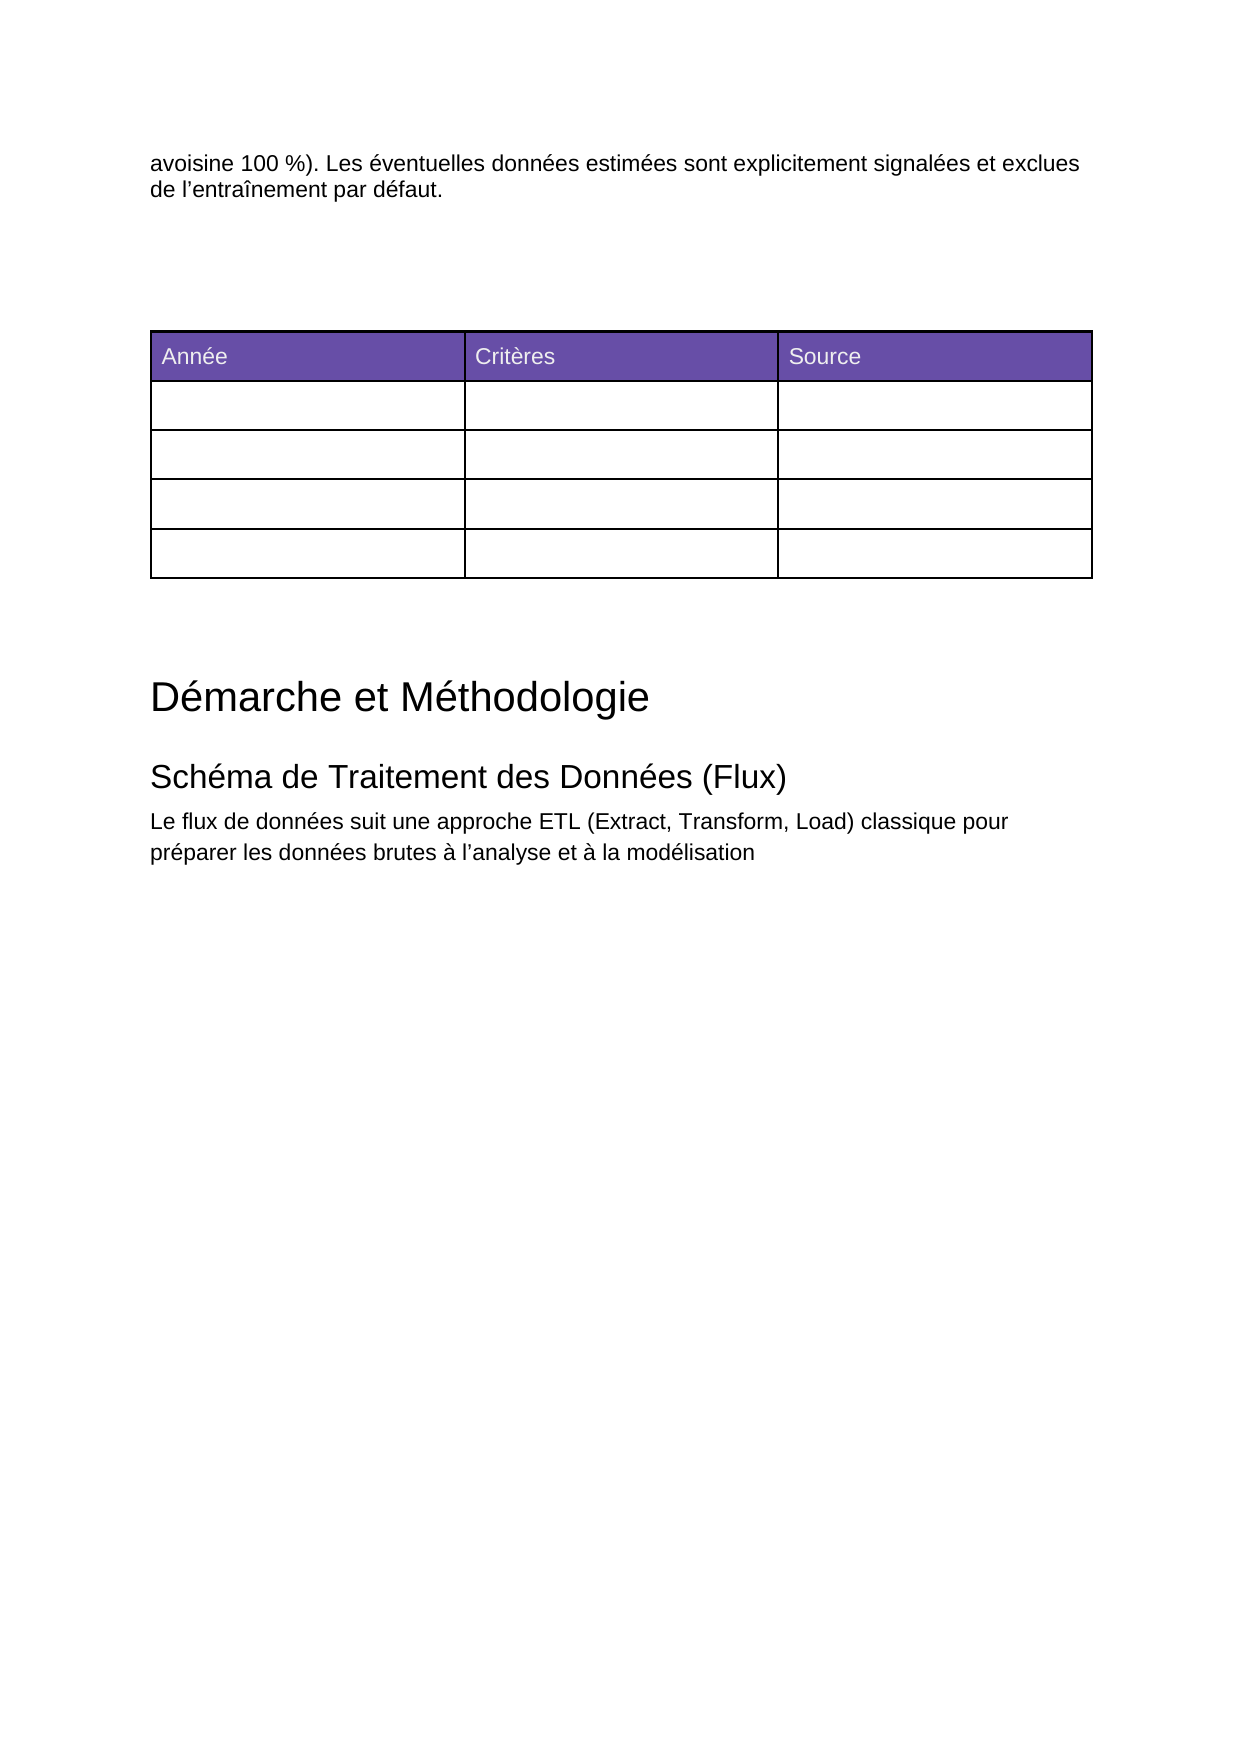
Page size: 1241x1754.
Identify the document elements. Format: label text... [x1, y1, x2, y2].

subtitle Schéma de Traitement des Données (Flux) [150, 757, 1090, 796]
table_cell [466, 431, 777, 478]
table_cell [466, 530, 777, 577]
table_cell [779, 431, 1091, 478]
table_cell [466, 480, 777, 527]
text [150, 150, 1090, 203]
table_cell [152, 382, 464, 429]
table_cell [779, 530, 1091, 577]
table_cell [152, 530, 464, 577]
table_cell [152, 431, 464, 478]
table_cell [779, 480, 1091, 527]
table_cell [466, 382, 777, 429]
table_header Année [152, 333, 464, 380]
table_cell [779, 382, 1091, 429]
table_header Critères [466, 333, 777, 380]
table_cell [152, 480, 464, 527]
table_header Source [779, 333, 1091, 380]
text Le flux de données suit une approche ETL (Extract, Transform, Load) classique pour préparer les données brutes à l’analyse et à la modélisation [150, 808, 1090, 865]
subtitle Démarche et Méthodologie [150, 672, 1090, 720]
